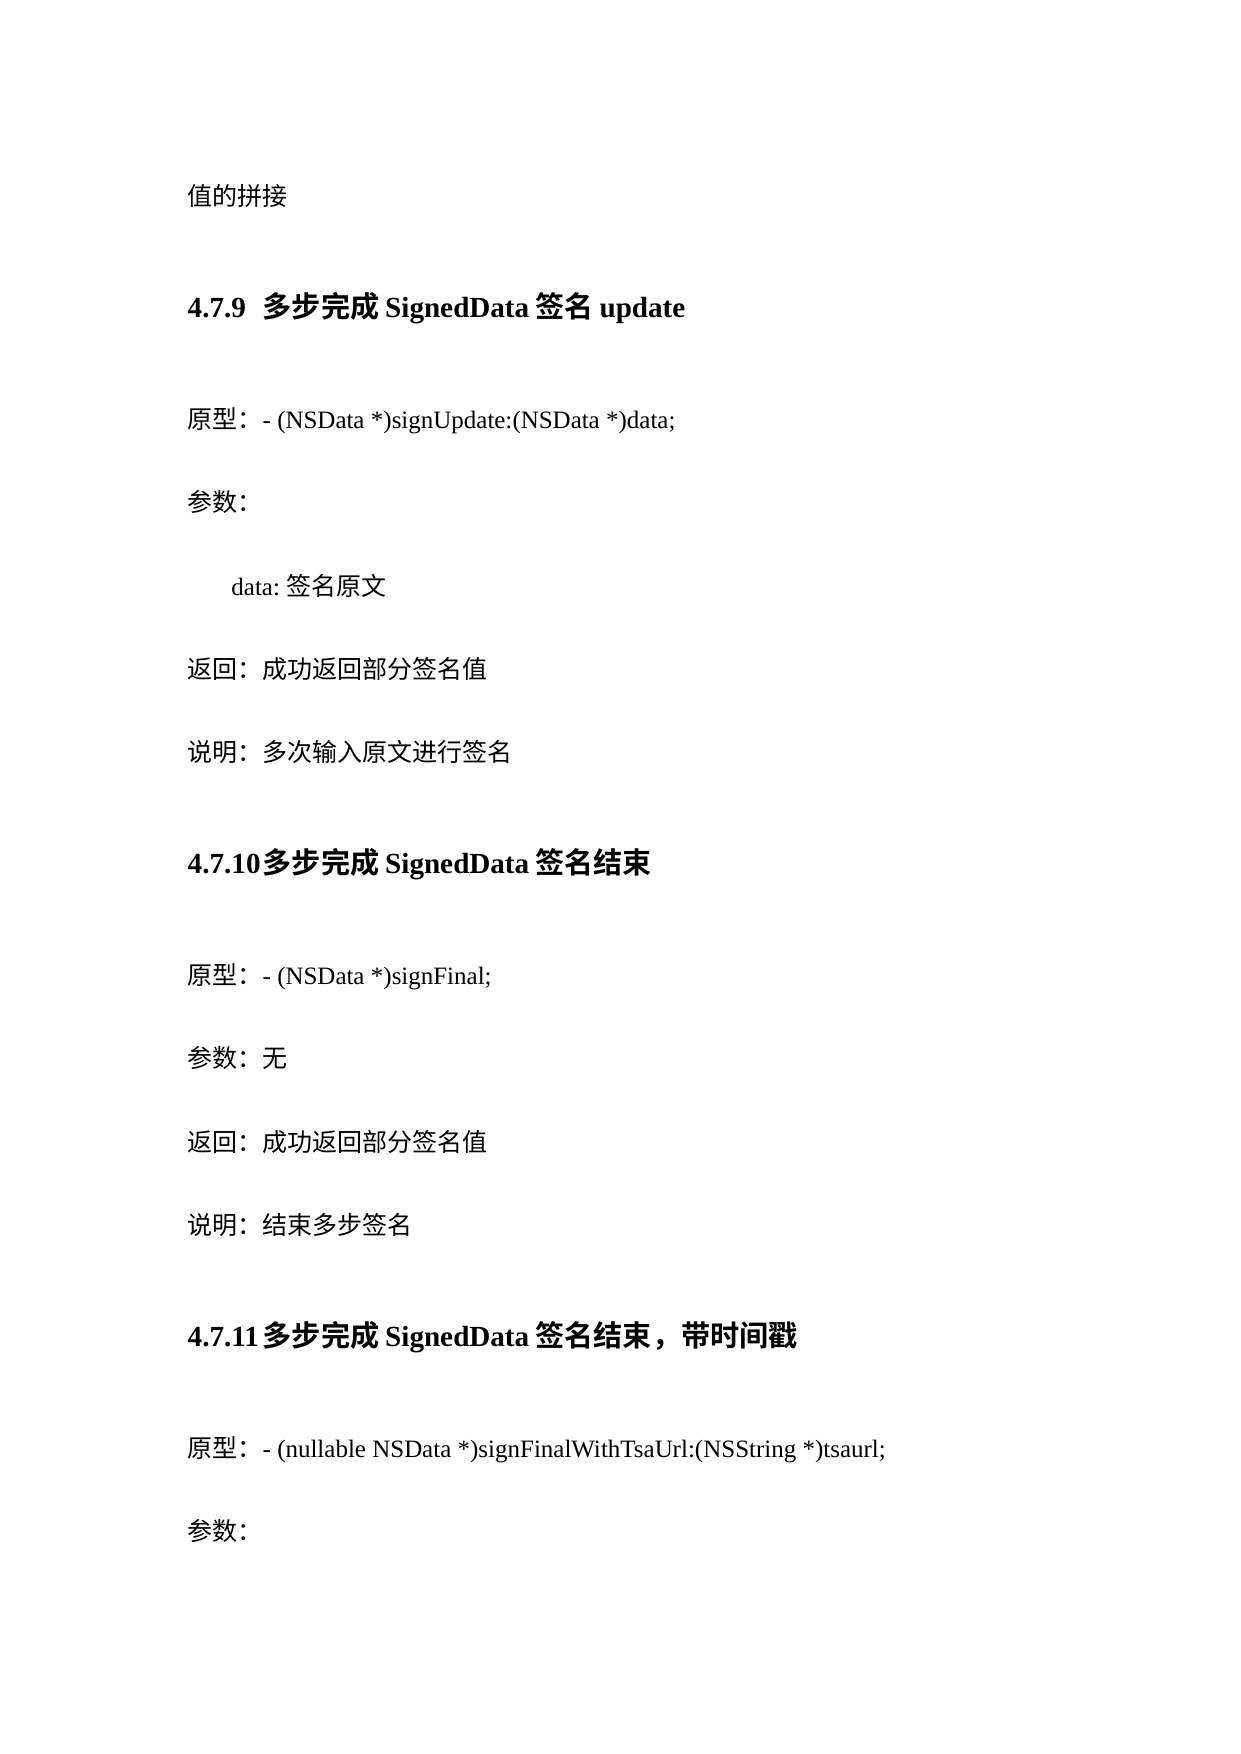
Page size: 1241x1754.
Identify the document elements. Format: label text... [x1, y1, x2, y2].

text 说明：结束多步签名 [187, 1191, 1053, 1256]
subtitle 多步完成SignedData签名结束 [187, 828, 1053, 893]
subtitle 多步完成SignedData签名结束，带时间戳 [187, 1301, 1053, 1366]
text 参数： [187, 1497, 1053, 1562]
text 返回：成功返回部分签名值 [187, 635, 1053, 700]
text 原型：- (NSData *)signUpdate:(NSData *)data; [187, 385, 1053, 450]
text 原型：- (NSData *)signFinal; [187, 941, 1053, 1006]
subtitle 多步完成SignedData签名update [187, 272, 1053, 337]
text 说明：多次输入原文进行签名 [187, 718, 1053, 783]
text data: 签名原文 [187, 552, 1053, 617]
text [187, 162, 1053, 227]
text 参数：无 [187, 1024, 1053, 1089]
text 参数： [187, 468, 1053, 533]
text 返回：成功返回部分签名值 [187, 1108, 1053, 1173]
text 原型：- (nullable NSData *)signFinalWithTsaUrl:(NSString *)tsaurl; [187, 1414, 1053, 1479]
